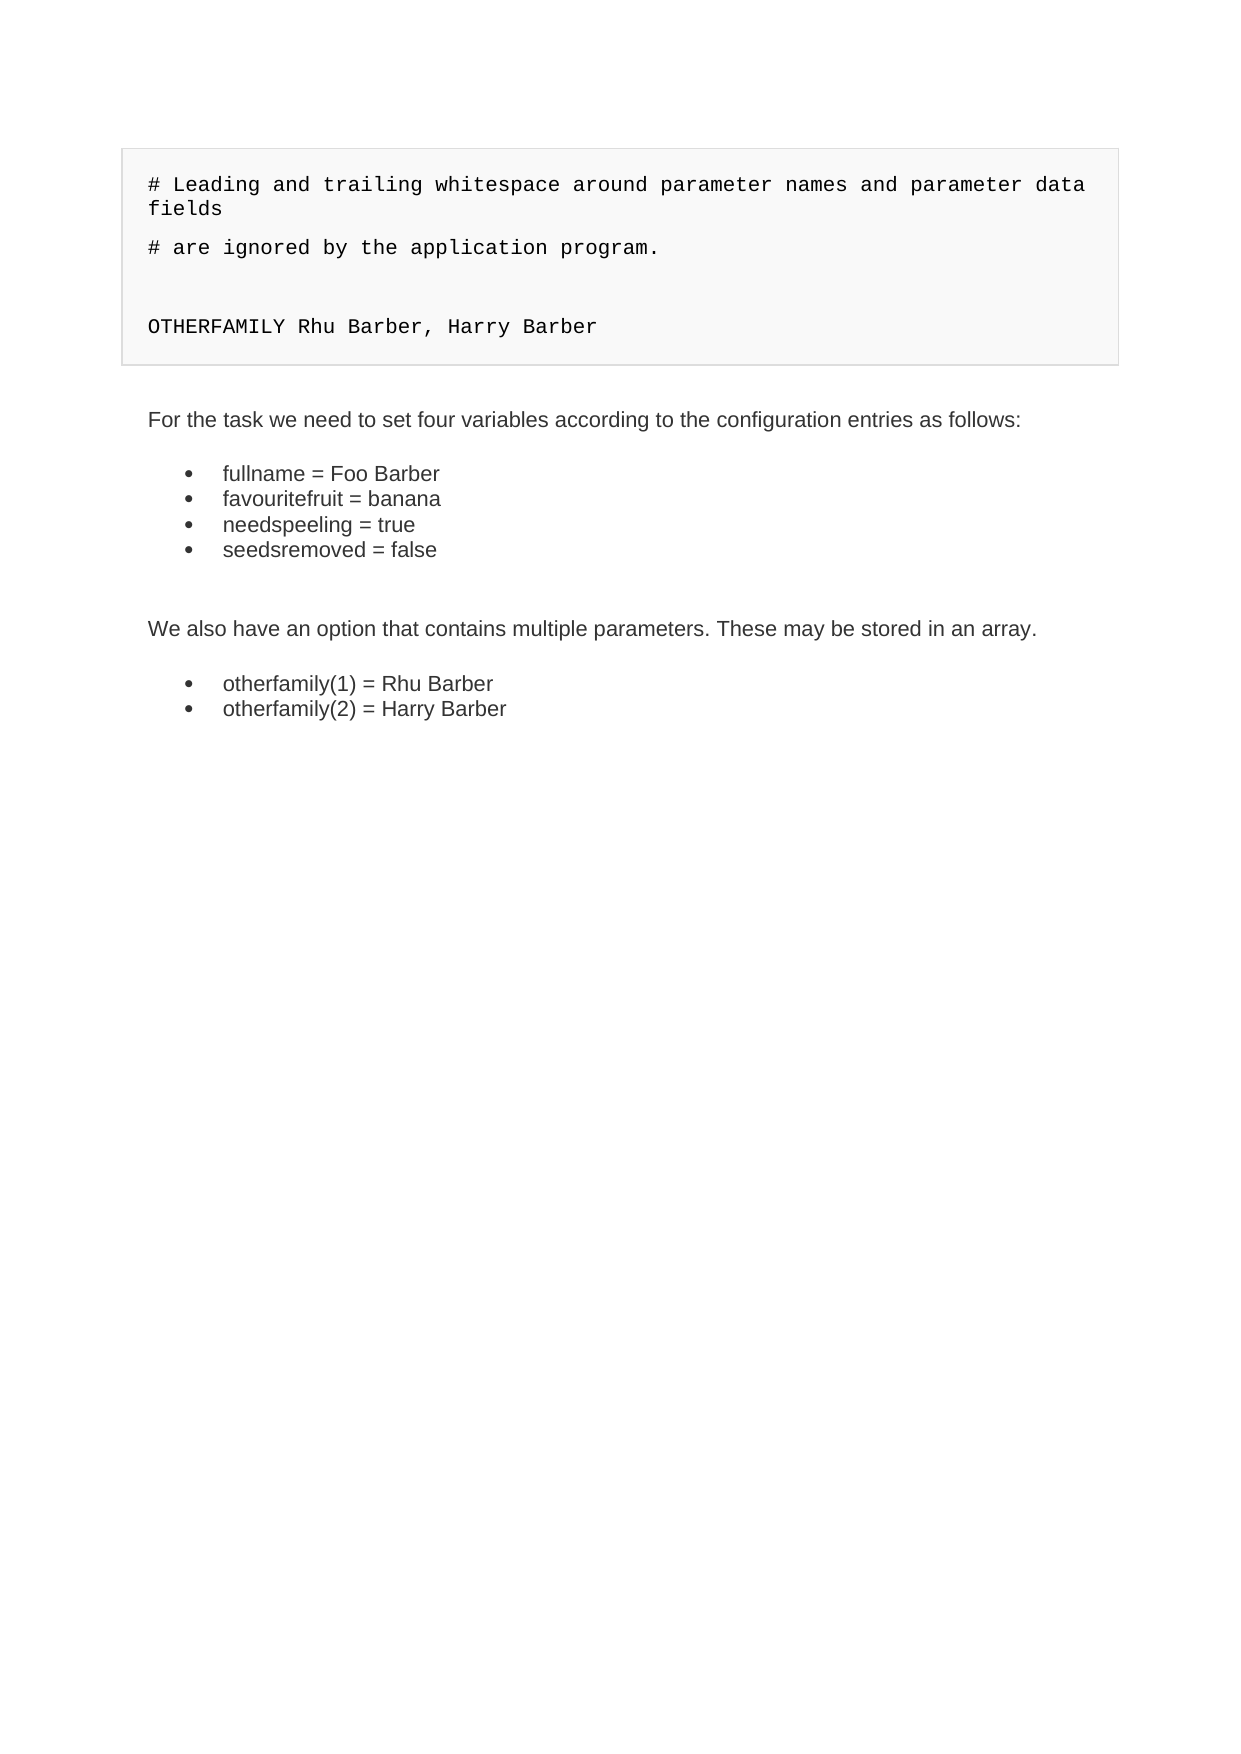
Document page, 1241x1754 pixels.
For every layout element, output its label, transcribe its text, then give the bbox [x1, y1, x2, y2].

list needspeeling = true [185, 511, 1093, 537]
list otherfamily(2) = Harry Barber [185, 696, 1093, 721]
list fullname = Foo Barber [185, 461, 1093, 486]
text # are ignored by the application program. [123, 211, 1118, 250]
text OTHERFAMILY Rhu Barber, Harry Barber [123, 289, 1118, 364]
text We also have an option that contains multiple parameters. These may be stored in an array. [148, 591, 1093, 641]
text # Leading and trailing whitespace around parameter names and parameter data fields [123, 149, 1118, 211]
list favouritefruit = banana [185, 486, 1093, 511]
text For the task we need to set four variables according to the configuration entries as follows: [148, 381, 1093, 432]
list seedsremoved = false [185, 537, 1093, 562]
list otherfamily(1) = Rhu Barber [185, 671, 1093, 696]
